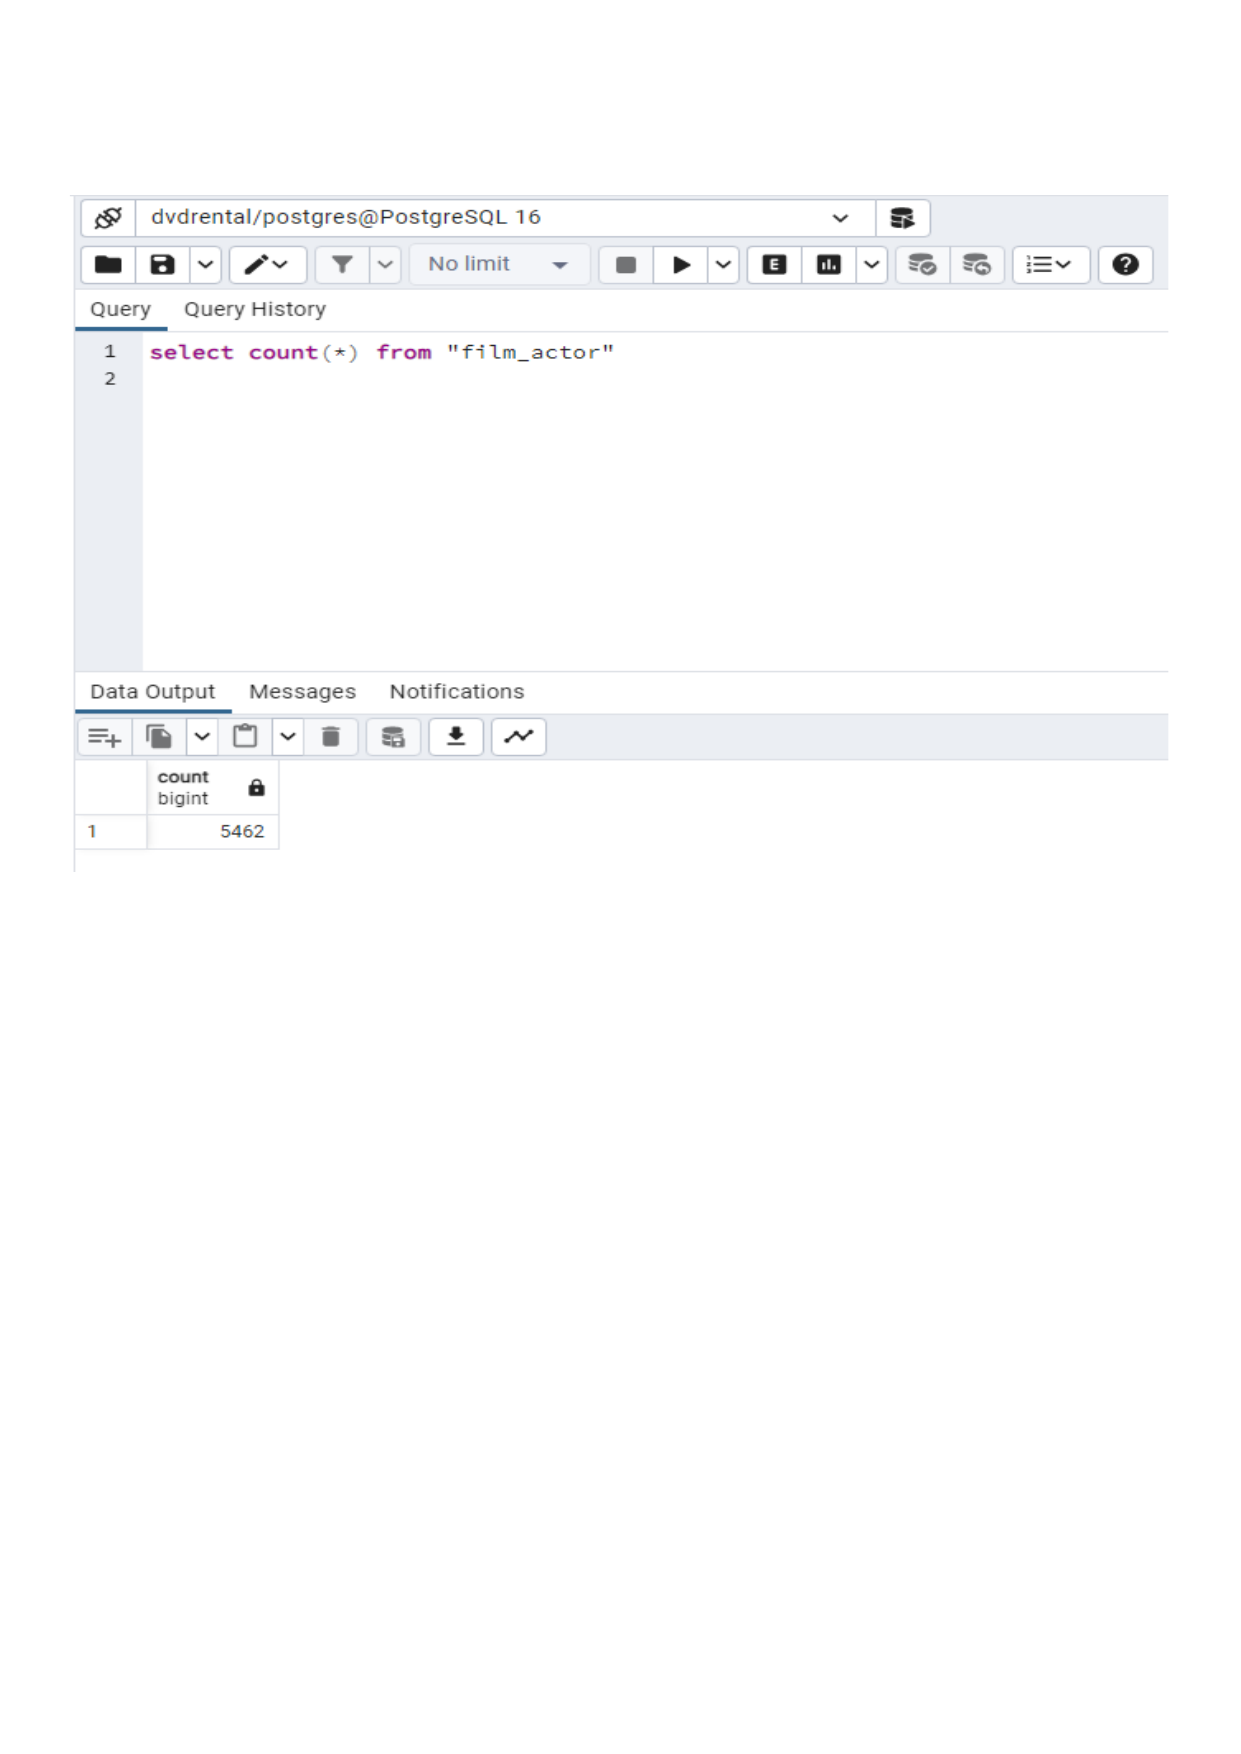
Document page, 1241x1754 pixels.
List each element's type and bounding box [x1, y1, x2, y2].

picture [69, 195, 1169, 872]
